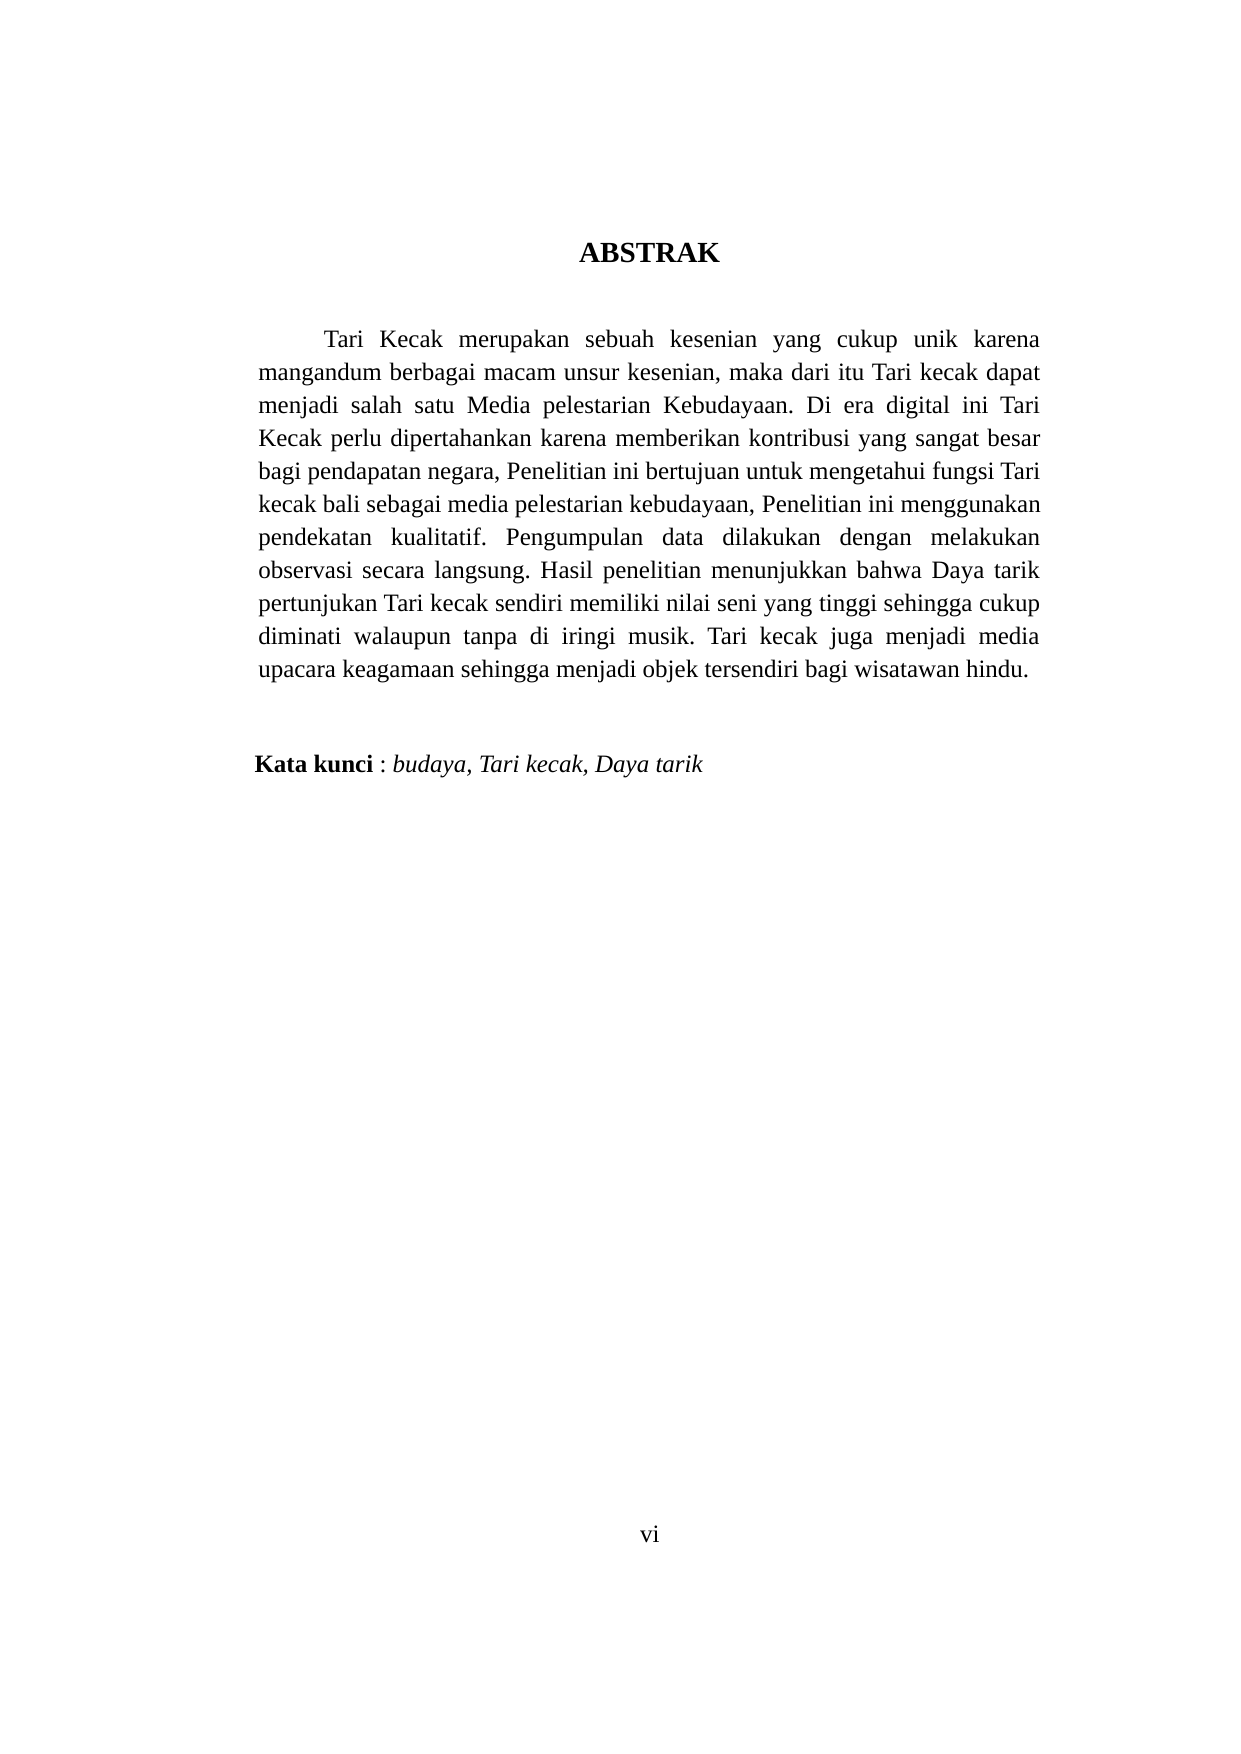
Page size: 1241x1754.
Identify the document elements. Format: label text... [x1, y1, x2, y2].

text Tari Kecak merupakan sebuah kesenian yang cukup unik karena mangandum berbagai macam unsur kesenian, maka dari itu Tari kecak dapat menjadi salah satu Media pelestarian Kebudayaan. Di era digital ini Tari Kecak perlu dipertahankan karena memberikan kontribusi yang sangat besar bagi pendapatan negara, Penelitian ini bertujuan untuk mengetahui fungsi Tari kecak bali sebagai media pelestarian kebudayaan, Penelitian ini menggunakan pendekatan kualitatif. Pengumpulan data dilakukan dengan melakukan observasi secara langsung. Hasil penelitian menunjukkan bahwa Daya tarik pertunjukan Tari kecak sendiri memiliki nilai seni yang tinggi sehingga cukup diminati walaupun tanpa di iringi musik. Tari kecak juga menjadi media upacara keagamaan sehingga menjadi objek tersendiri bagi wisatawan hindu. [258, 324, 1041, 683]
subtitle ABSTRAK [258, 236, 1041, 269]
text Kata kunci : budaya, Tari kecak, Daya tarik [254, 749, 1044, 778]
